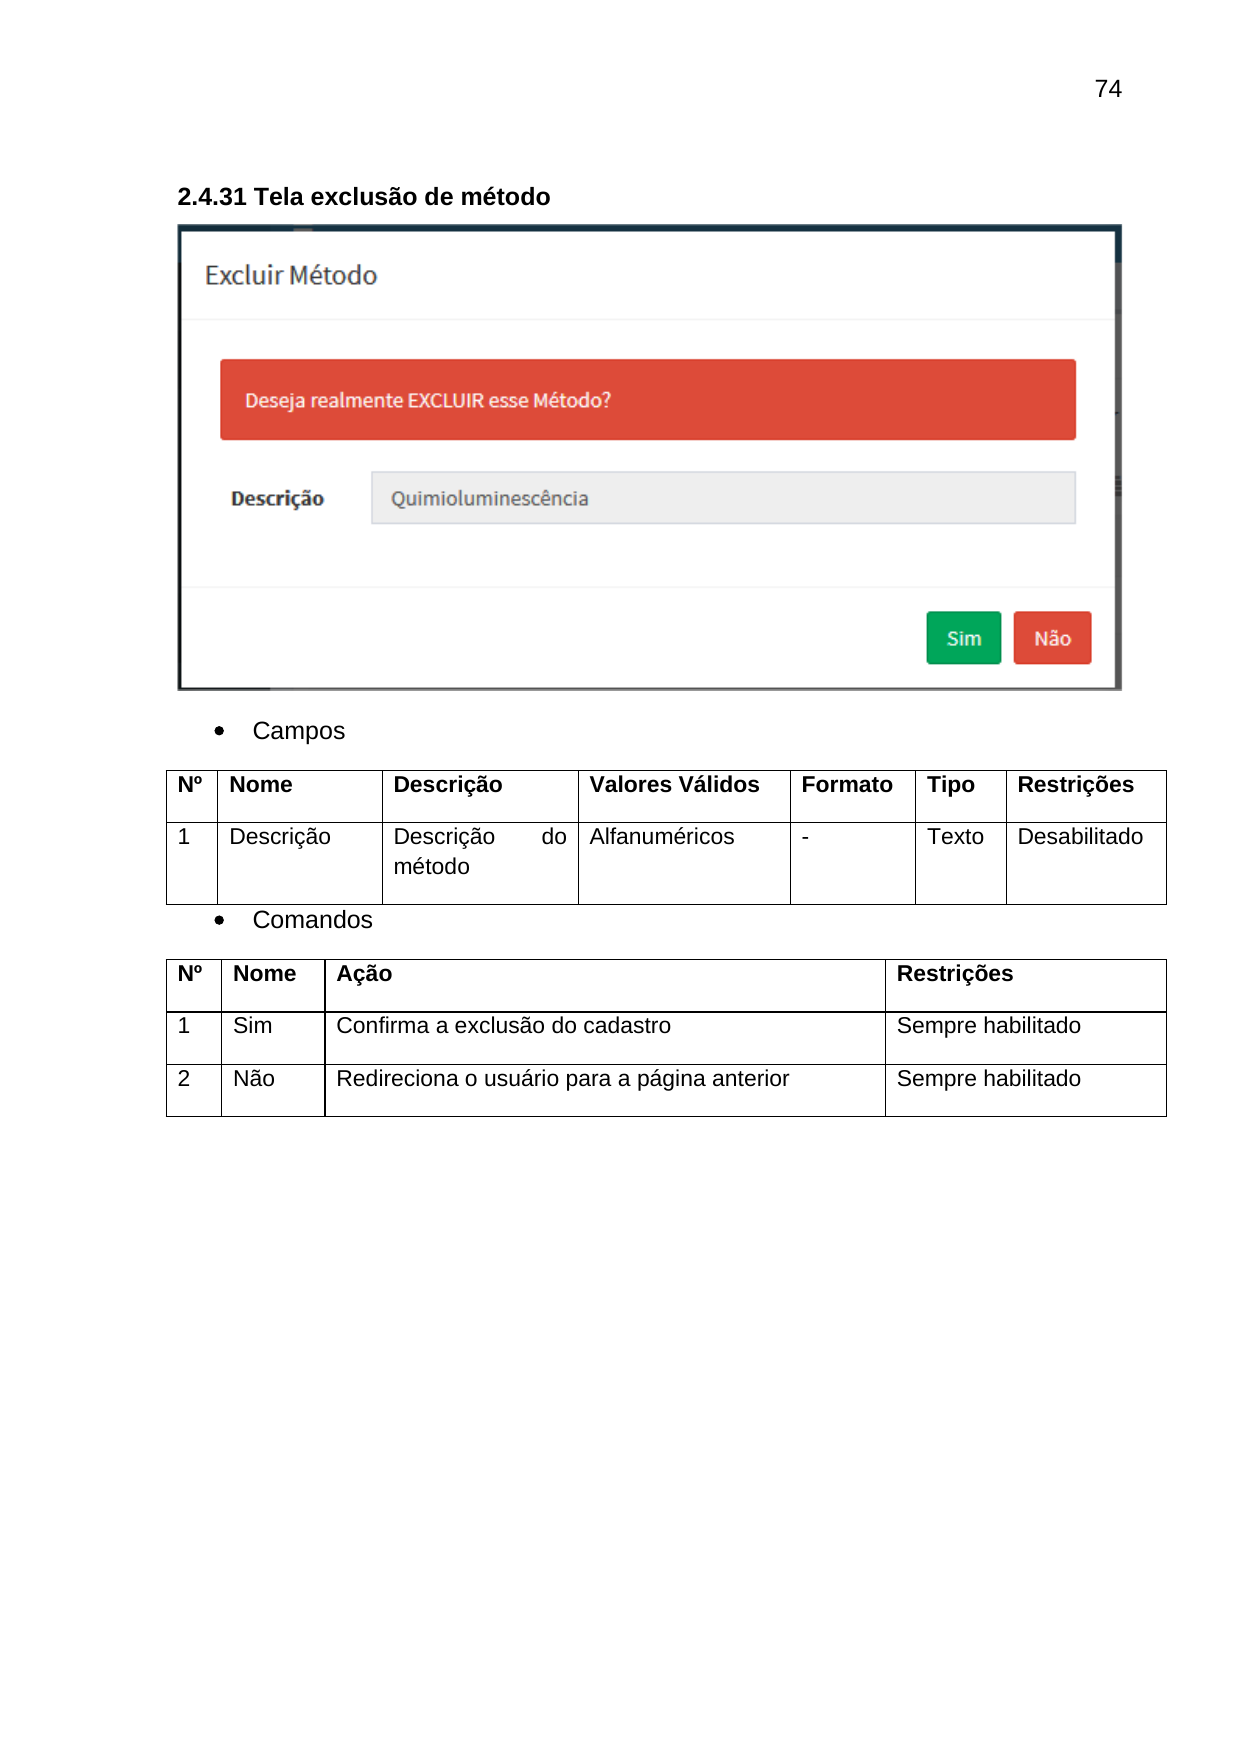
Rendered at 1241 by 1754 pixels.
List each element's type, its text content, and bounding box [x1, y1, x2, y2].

table_cell Sim [222, 1013, 324, 1063]
table_cell Sempre habilitado [886, 1013, 1166, 1063]
table_header Nº [167, 960, 221, 1011]
table_cell Não [222, 1065, 324, 1116]
table_cell 1 [167, 1013, 221, 1063]
table_cell 1 [167, 823, 217, 904]
table_cell Confirma a exclusão do cadastro [326, 1013, 885, 1063]
list Campos [215, 716, 1122, 745]
table_cell Desabilitado [1007, 823, 1166, 904]
table_cell Texto [916, 823, 1006, 904]
table_cell Alfanuméricos [579, 823, 790, 904]
table_header Ação [326, 960, 885, 1011]
table_header Nome [218, 771, 382, 822]
table_cell Redireciona o usuário para a página anterior [326, 1065, 885, 1116]
list Comandos [215, 905, 1122, 934]
table_header Formato [791, 771, 915, 822]
table_cell - [791, 823, 915, 904]
table_header Tipo [916, 771, 1006, 822]
table_header Restrições [1007, 771, 1166, 822]
picture [177, 224, 1123, 691]
table_header Nº [167, 771, 217, 822]
table_cell 2 [167, 1065, 221, 1116]
table_header Valores Válidos [579, 771, 790, 822]
table_header Descrição [383, 771, 578, 822]
table_header Restrições [886, 960, 1166, 1011]
subtitle 2.4.31 Tela exclusão de método [177, 182, 1122, 210]
table_cell Descrição [218, 823, 382, 904]
table_cell Sempre habilitado [886, 1065, 1166, 1116]
table_header Nome [222, 960, 324, 1011]
table_cell Descrição do método [383, 823, 578, 904]
